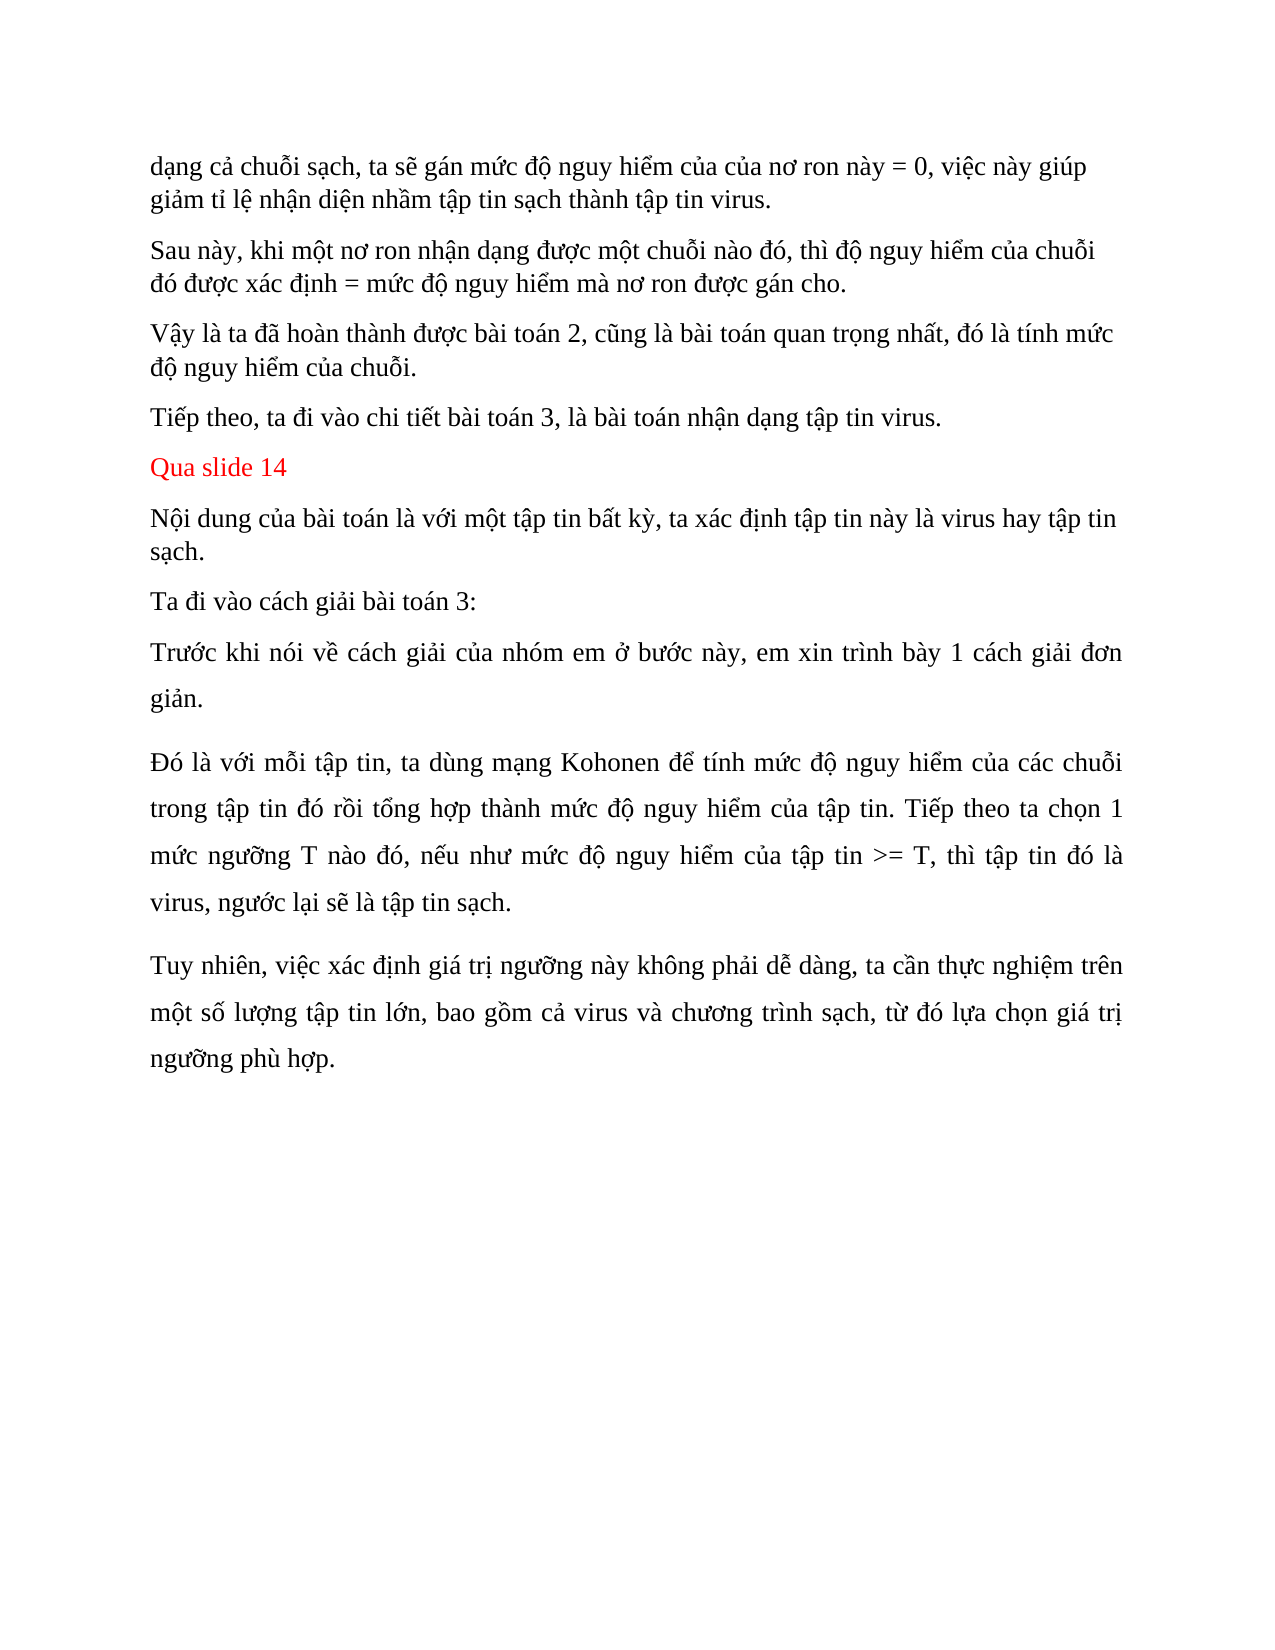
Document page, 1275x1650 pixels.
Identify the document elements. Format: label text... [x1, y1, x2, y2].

text Ta đi vào cách giải bài toán 3: [150, 585, 1125, 617]
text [150, 150, 1125, 215]
text Tuy nhiên, việc xác định giá trị ngưỡng này không phải dễ dàng, ta cần thực nghiệm trên một số lượng tập tin lớn, bao gồm cả virus và chương trình sạch, từ đó lựa chọn giá trị ngưỡng phù hợp. [150, 949, 1125, 1073]
text Đó là với mỗi tập tin, ta dùng mạng Kohonen để tính mức độ nguy hiểm của các chuỗi trong tập tin đó rồi tổng hợp thành mức độ nguy hiểm của tập tin. Tiếp theo ta chọn 1 mức ngưỡng T nào đó, nếu như mức độ nguy hiểm của tập tin >= T, thì tập tin đó là virus, ngước lại sẽ là tập tin sạch. [150, 746, 1125, 917]
text Qua slide 14 [150, 451, 1125, 483]
text Nội dung của bài toán là với một tập tin bất kỳ, ta xác định tập tin này là virus hay tập tin sạch. [150, 502, 1125, 566]
text Sau này, khi một nơ ron nhận dạng được một chuỗi nào đó, thì độ nguy hiểm của chuỗi đó được xác định = mức độ nguy hiểm mà nơ ron được gán cho. [150, 234, 1125, 298]
text Vậy là ta đã hoàn thành được bài toán 2, cũng là bài toán quan trọng nhất, đó là tính mức độ nguy hiểm của chuỗi. [150, 317, 1125, 382]
text Tiếp theo, ta đi vào chi tiết bài toán 3, là bài toán nhận dạng tập tin virus. [150, 401, 1125, 432]
text Trước khi nói về cách giải của nhóm em ở bước này, em xin trình bày 1 cách giải đơn giản. [150, 636, 1125, 713]
